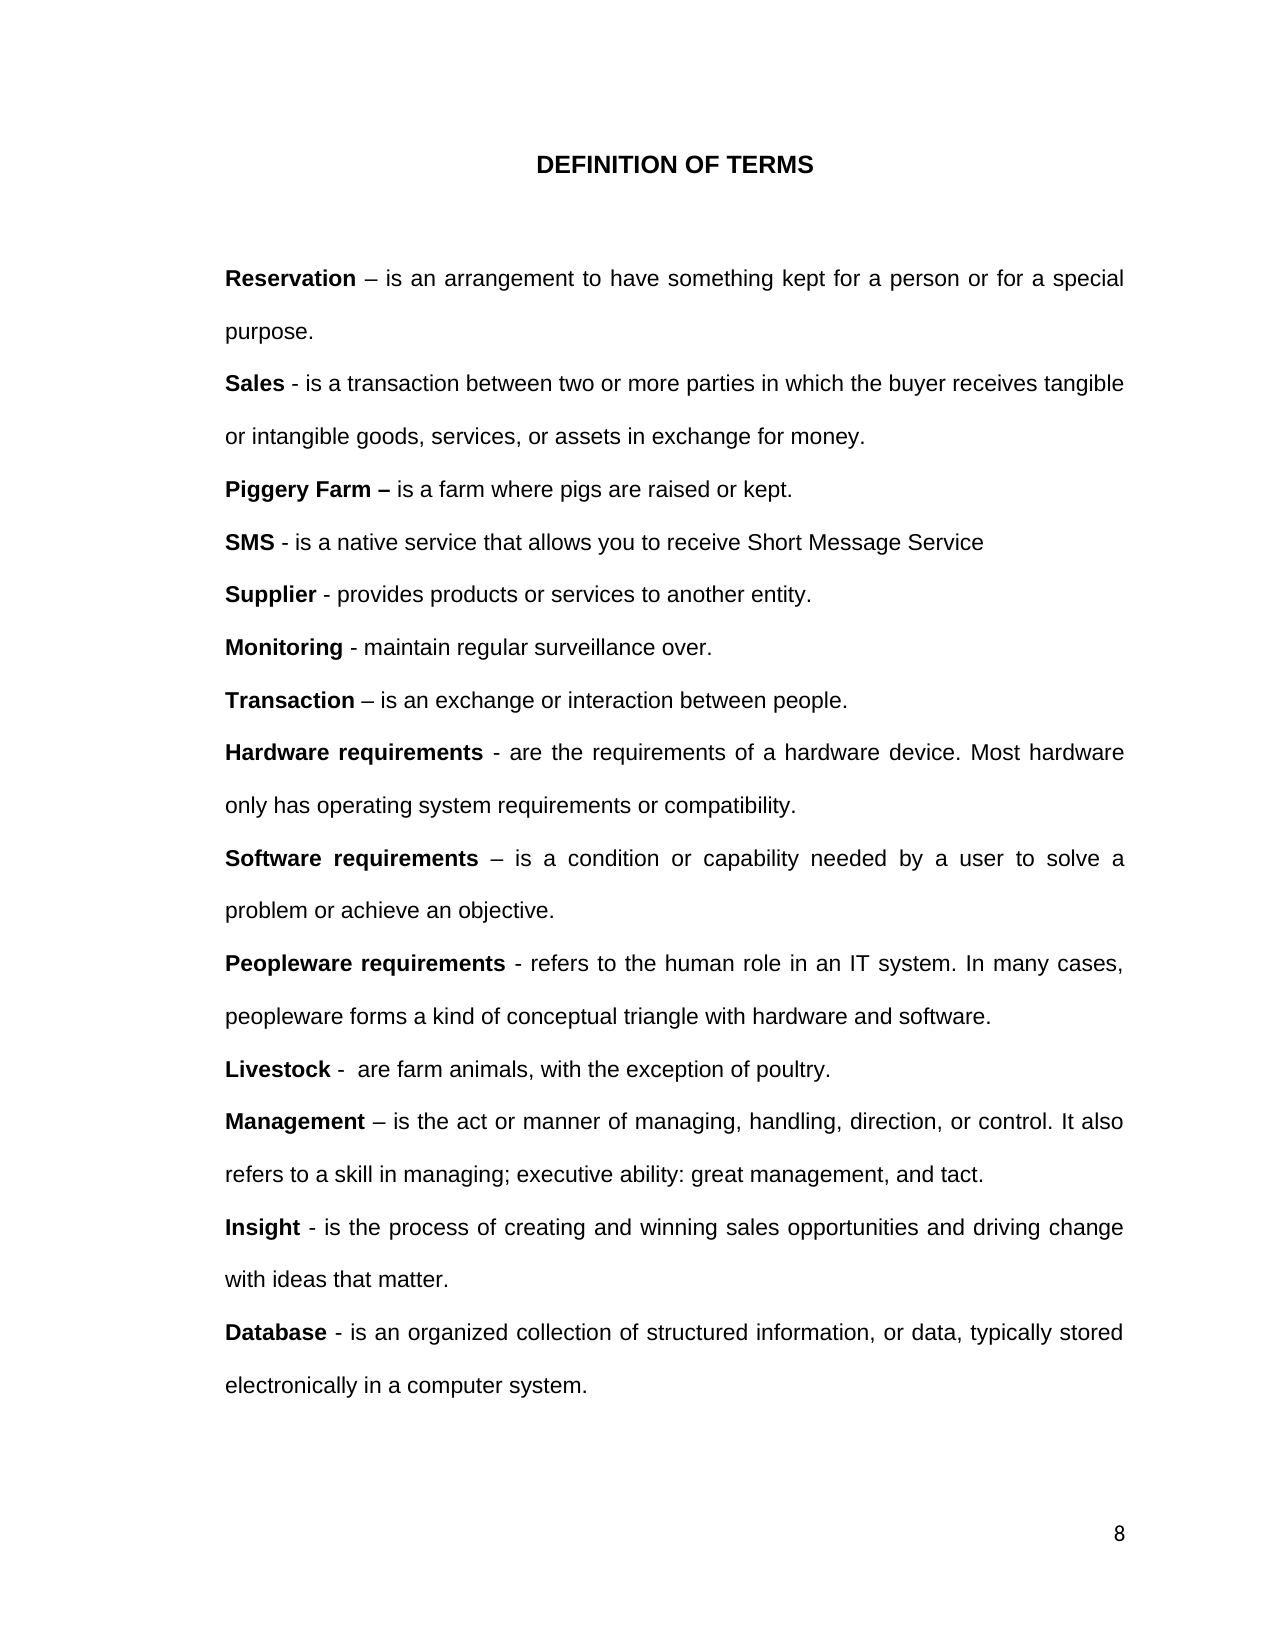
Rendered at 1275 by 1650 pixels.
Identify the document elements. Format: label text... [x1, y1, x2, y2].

text Sales - is a transaction between two or more parties in which the buyer receives tangible or intangible goods, services, or assets in exchange for money. [225, 370, 1125, 449]
text Reservation – is an arrangement to have something kept for a person or for a special purpose. [225, 265, 1125, 344]
text SMS - is a native service that allows you to receive Short Message Service [225, 528, 1125, 555]
text Software requirements – is a condition or capability needed by a user to solve a problem or achieve an objective. [225, 845, 1125, 924]
text Supplier - provides products or services to another entity. [225, 581, 1125, 608]
text Piggery Farm – is a farm where pigs are raised or kept. [225, 476, 1125, 502]
text Insight - is the process of creating and winning sales opportunities and driving change with ideas that matter. [225, 1214, 1125, 1293]
text Hardware requirements - are the requirements of a hardware device. Most hardware only has operating system requirements or compatibility. [225, 739, 1125, 818]
text Database - is an organized collection of structured information, or data, typically stored electronically in a computer system. [225, 1319, 1125, 1398]
text Monitoring - maintain regular surveillance over. [225, 634, 1125, 660]
text Management – is the act or manner of managing, handling, direction, or control. It also refers to a skill in managing; executive ability: great management, and tact. [225, 1108, 1125, 1187]
text Peopleware requirements - refers to the human role in an IT system. In many cases, peopleware forms a kind of conceptual triangle with hardware and software. [225, 950, 1125, 1029]
text DEFINITION OF TERMS [225, 150, 1125, 179]
text Transaction – is an exchange or interaction between people. [225, 687, 1125, 713]
text Livestock - are farm animals, with the exception of poultry. [225, 1056, 1125, 1082]
